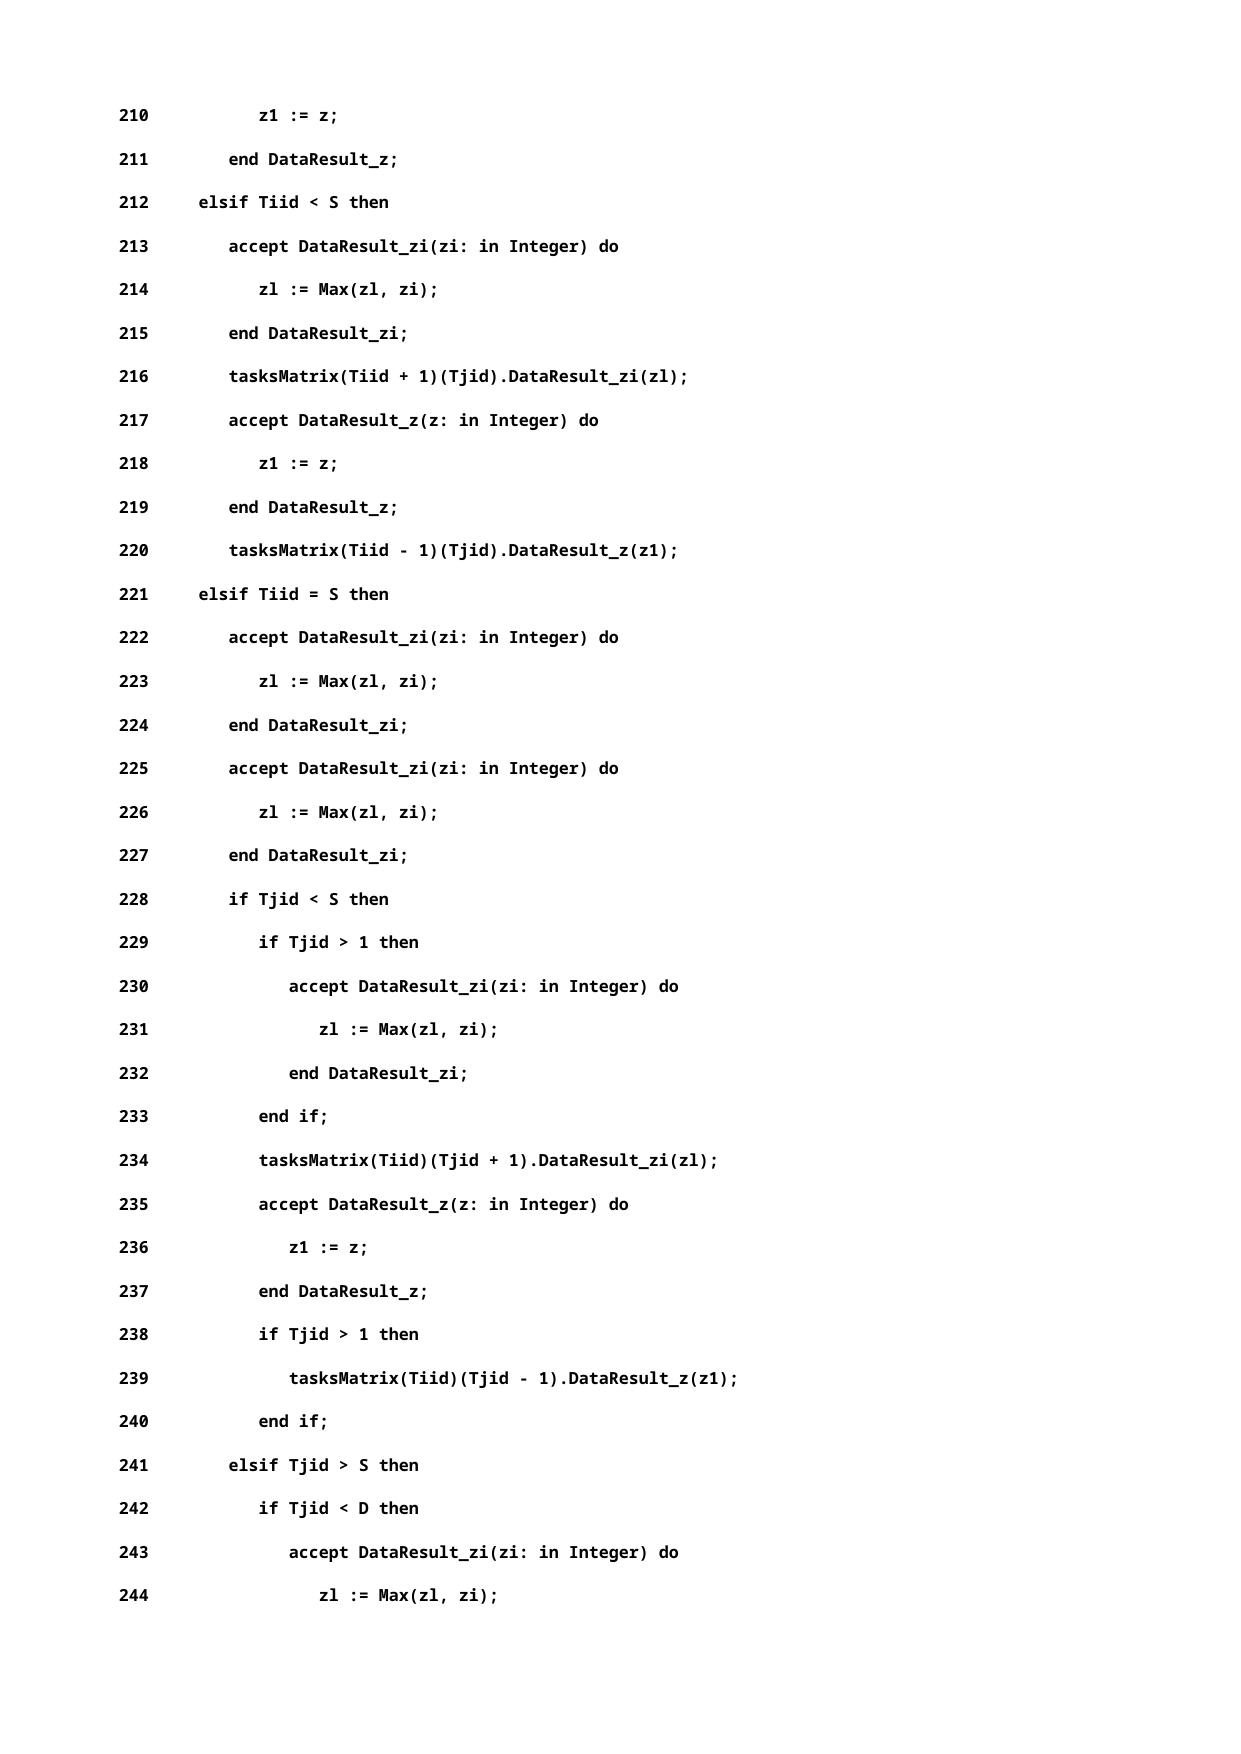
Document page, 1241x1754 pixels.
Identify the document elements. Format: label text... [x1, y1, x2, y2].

text 221 elsif Tiid = S then [118, 582, 1167, 605]
text 237 end DataResult_z; [118, 1279, 1167, 1302]
text 239 tasksMatrix(Tiid)(Tjid - 1).DataResult_z(z1); [118, 1366, 1167, 1389]
text 222 accept DataResult_zi(zi: in Integer) do [118, 626, 1167, 649]
text 215 end DataResult_zi; [118, 321, 1167, 344]
text 231 zl := Max(zl, zi); [118, 1018, 1167, 1041]
text 234 tasksMatrix(Tiid)(Tjid + 1).DataResult_zi(zl); [118, 1148, 1167, 1171]
text 216 tasksMatrix(Tiid + 1)(Tjid).DataResult_zi(zl); [118, 365, 1167, 387]
text 212 elsif Tiid < S then [118, 191, 1167, 213]
text 211 end DataResult_z; [118, 147, 1167, 170]
text 243 accept DataResult_zi(zi: in Integer) do [118, 1540, 1167, 1563]
text 214 zl := Max(zl, zi); [118, 278, 1167, 300]
text 225 accept DataResult_zi(zi: in Integer) do [118, 757, 1167, 779]
text 223 zl := Max(zl, zi); [118, 669, 1167, 692]
text 220 tasksMatrix(Tiid - 1)(Tjid).DataResult_z(z1); [118, 539, 1167, 562]
text 213 accept DataResult_zi(zi: in Integer) do [118, 234, 1167, 257]
text 233 end if; [118, 1105, 1167, 1128]
text 235 accept DataResult_z(z: in Integer) do [118, 1192, 1167, 1215]
text 238 if Tjid > 1 then [118, 1323, 1167, 1345]
text 236 z1 := z; [118, 1236, 1167, 1258]
text 232 end DataResult_zi; [118, 1061, 1167, 1084]
text 230 accept DataResult_zi(zi: in Integer) do [118, 974, 1167, 997]
text 240 end if; [118, 1410, 1167, 1432]
text 210 z1 := z; [118, 103, 1167, 126]
text 244 zl := Max(zl, zi); [118, 1584, 1167, 1607]
text 226 zl := Max(zl, zi); [118, 800, 1167, 823]
text 229 if Tjid > 1 then [118, 931, 1167, 953]
text 218 z1 := z; [118, 452, 1167, 474]
text 228 if Tjid < S then [118, 887, 1167, 910]
text 224 end DataResult_zi; [118, 713, 1167, 736]
text 241 elsif Tjid > S then [118, 1453, 1167, 1476]
text 227 end DataResult_zi; [118, 844, 1167, 866]
text 242 if Tjid < D then [118, 1497, 1167, 1519]
text 219 end DataResult_z; [118, 495, 1167, 518]
text 217 accept DataResult_z(z: in Integer) do [118, 408, 1167, 431]
